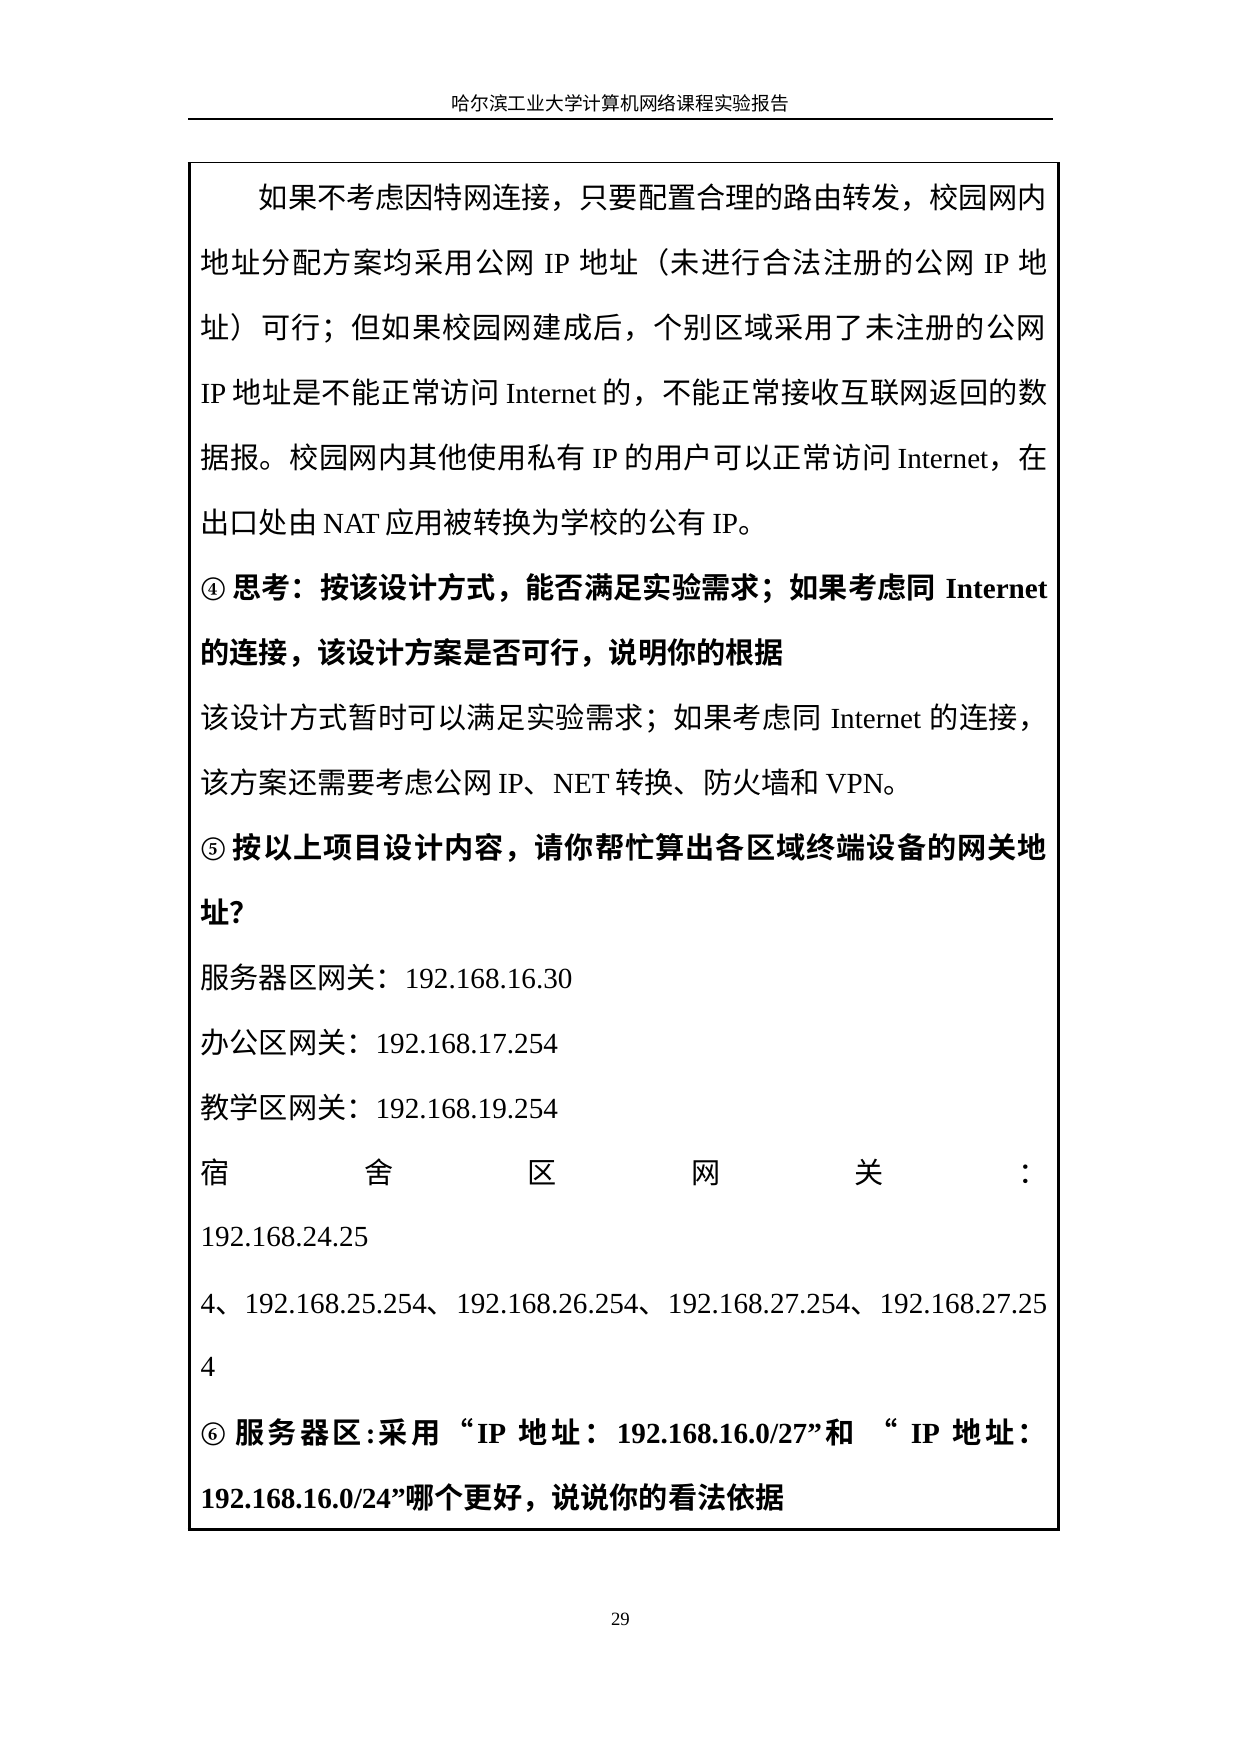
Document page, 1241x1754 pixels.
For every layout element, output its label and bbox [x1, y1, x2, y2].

table_cell [191, 163, 1057, 1528]
